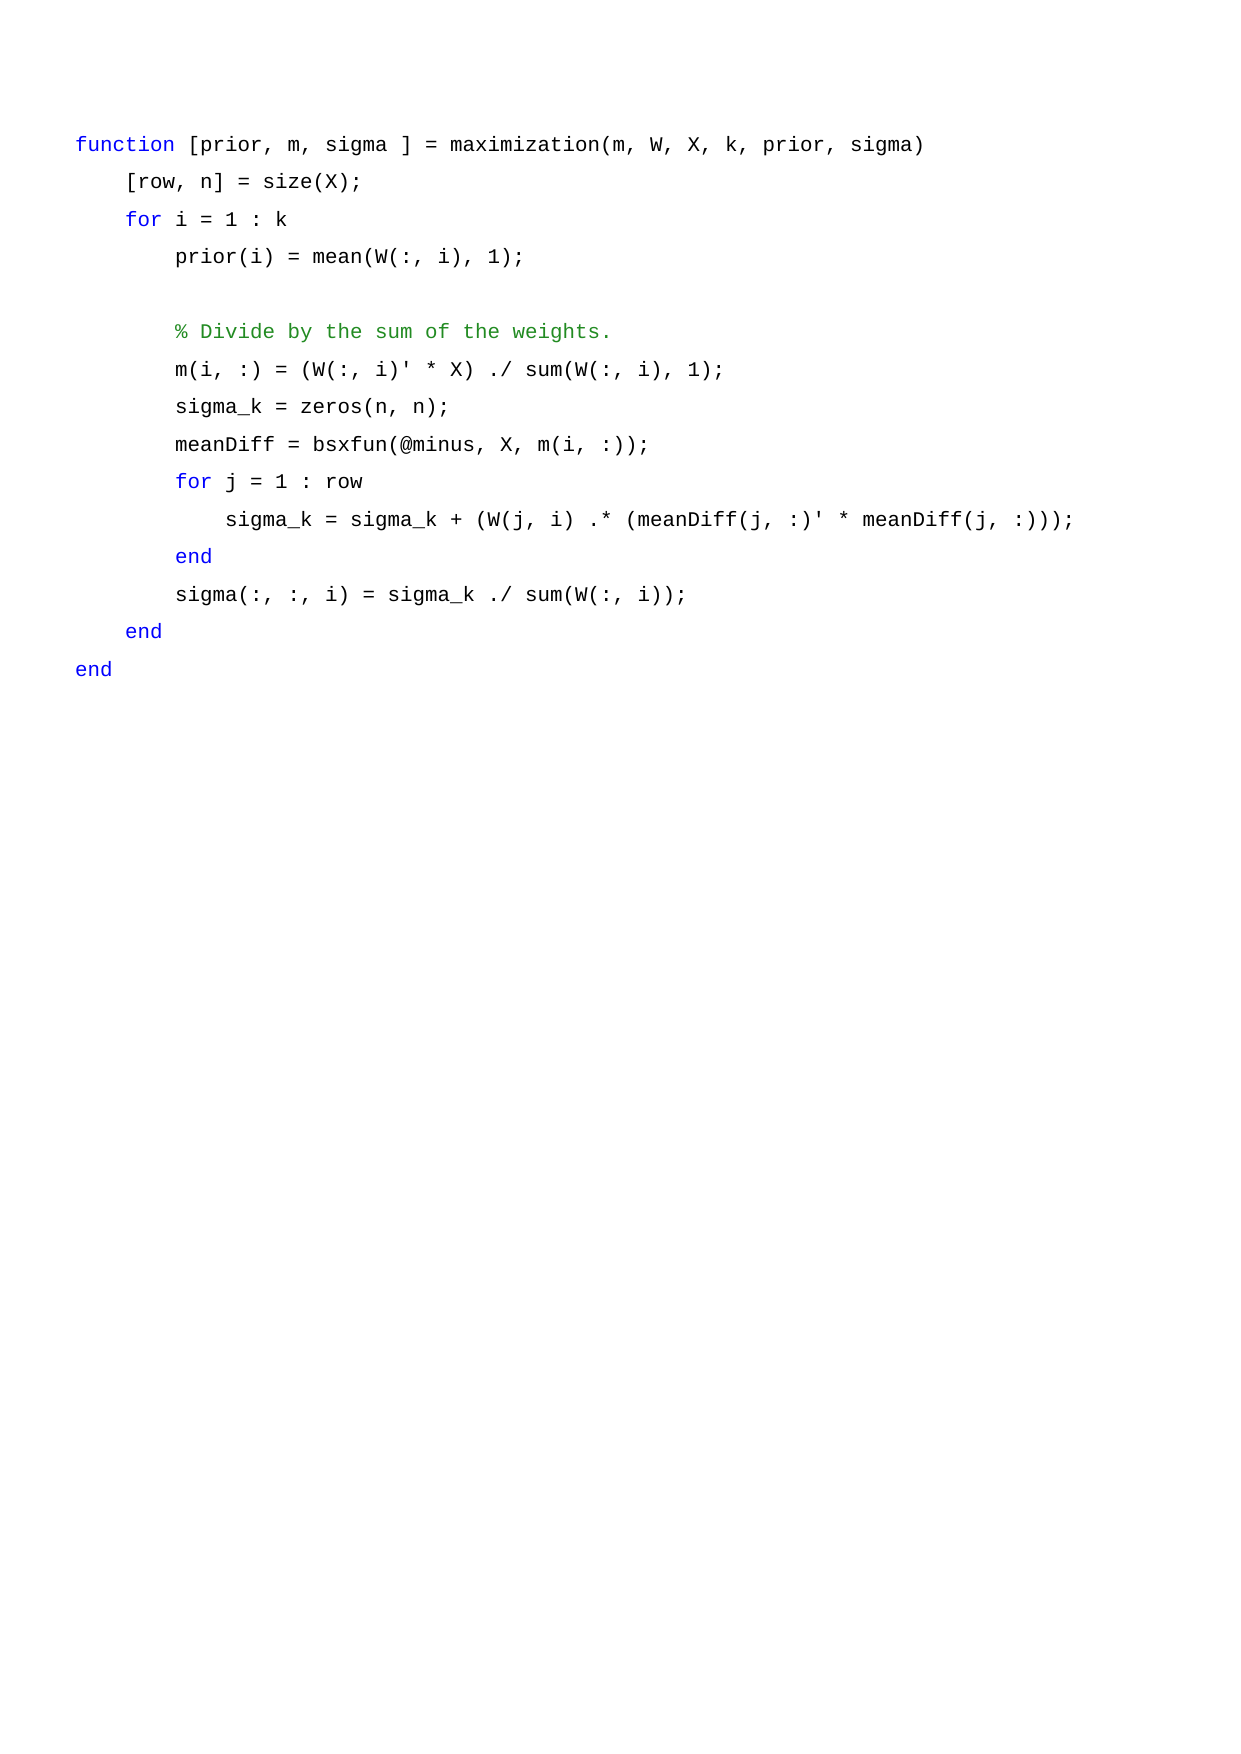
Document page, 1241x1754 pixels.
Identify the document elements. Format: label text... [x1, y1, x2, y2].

text meanDiff = bsxfun(@minus, X, m(i, :)); [75, 427, 1165, 464]
text function [prior, m, sigma ] = maximization(m, W, X, k, prior, sigma) [75, 127, 1165, 164]
text [row, n] = size(X); [75, 164, 1165, 202]
text sigma(:, :, i) = sigma_k ./ sum(W(:, i)); [75, 577, 1165, 614]
text prior(i) = mean(W(:, i), 1); [75, 239, 1165, 277]
text sigma_k = sigma_k + (W(j, i) .* (meanDiff(j, :)' * meanDiff(j, :))); [75, 502, 1165, 539]
text end [75, 652, 1165, 689]
text end [75, 539, 1165, 577]
text sigma_k = zeros(n, n); [75, 389, 1165, 427]
text m(i, :) = (W(:, i)' * X) ./ sum(W(:, i), 1); [75, 352, 1165, 389]
text end [75, 614, 1165, 652]
text for i = 1 : k [75, 202, 1165, 239]
text for j = 1 : row [75, 464, 1165, 502]
text % Divide by the sum of the weights. [75, 314, 1165, 352]
